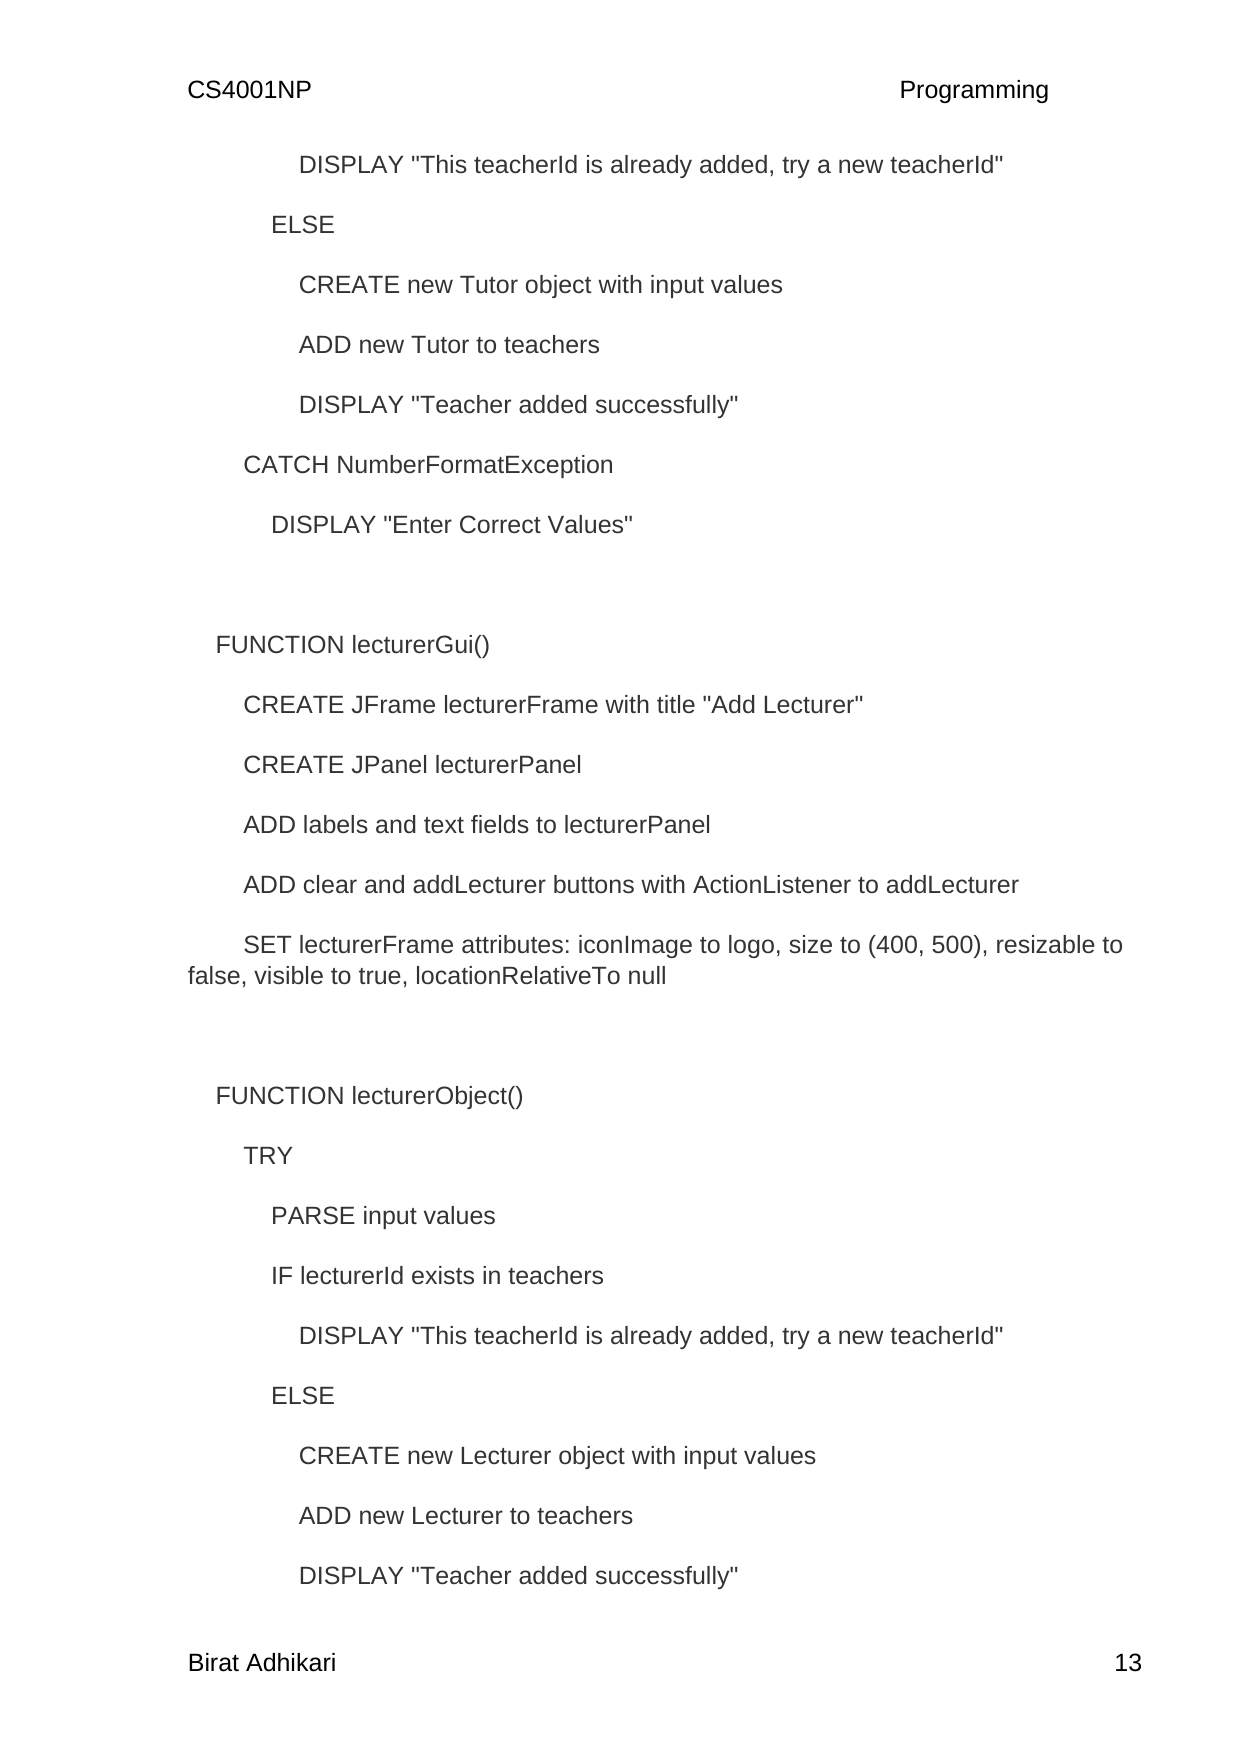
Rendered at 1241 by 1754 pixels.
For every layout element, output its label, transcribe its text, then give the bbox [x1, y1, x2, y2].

text CATCH NumberFormatException [188, 450, 1166, 479]
text DISPLAY "This teacherId is already added, try a new teacherId" [188, 1321, 1166, 1350]
text TRY [188, 1141, 1166, 1170]
text DISPLAY "Teacher added successfully" [188, 1561, 1166, 1590]
text ADD new Lecturer to teachers [188, 1501, 1166, 1530]
text CREATE new Lecturer object with input values [188, 1441, 1166, 1470]
text FUNCTION lecturerGui() [188, 630, 1166, 659]
text CREATE new Tutor object with input values [188, 270, 1166, 299]
text DISPLAY "Teacher added successfully" [188, 390, 1166, 419]
text FUNCTION lecturerObject() [188, 1081, 1166, 1110]
text ADD clear and addLecturer buttons with ActionListener to addLecturer [188, 870, 1166, 899]
text CREATE JFrame lecturerFrame with title "Add Lecturer" [188, 690, 1166, 719]
text CREATE JPanel lecturerPanel [188, 750, 1166, 779]
text DISPLAY "Enter Correct Values" [188, 510, 1166, 539]
text IF lecturerId exists in teachers [188, 1261, 1166, 1290]
text PARSE input values [188, 1201, 1166, 1230]
text DISPLAY "This teacherId is already added, try a new teacherId" [188, 150, 1166, 179]
text ADD new Tutor to teachers [188, 330, 1166, 359]
text SET lecturerFrame attributes: iconImage to logo, size to (400, 500), resizable to false, visible to true, locationRelativeTo null [188, 930, 1166, 990]
text ELSE [188, 210, 1166, 239]
text ELSE [188, 1381, 1166, 1410]
text ADD labels and text fields to lecturerPanel [188, 810, 1166, 839]
